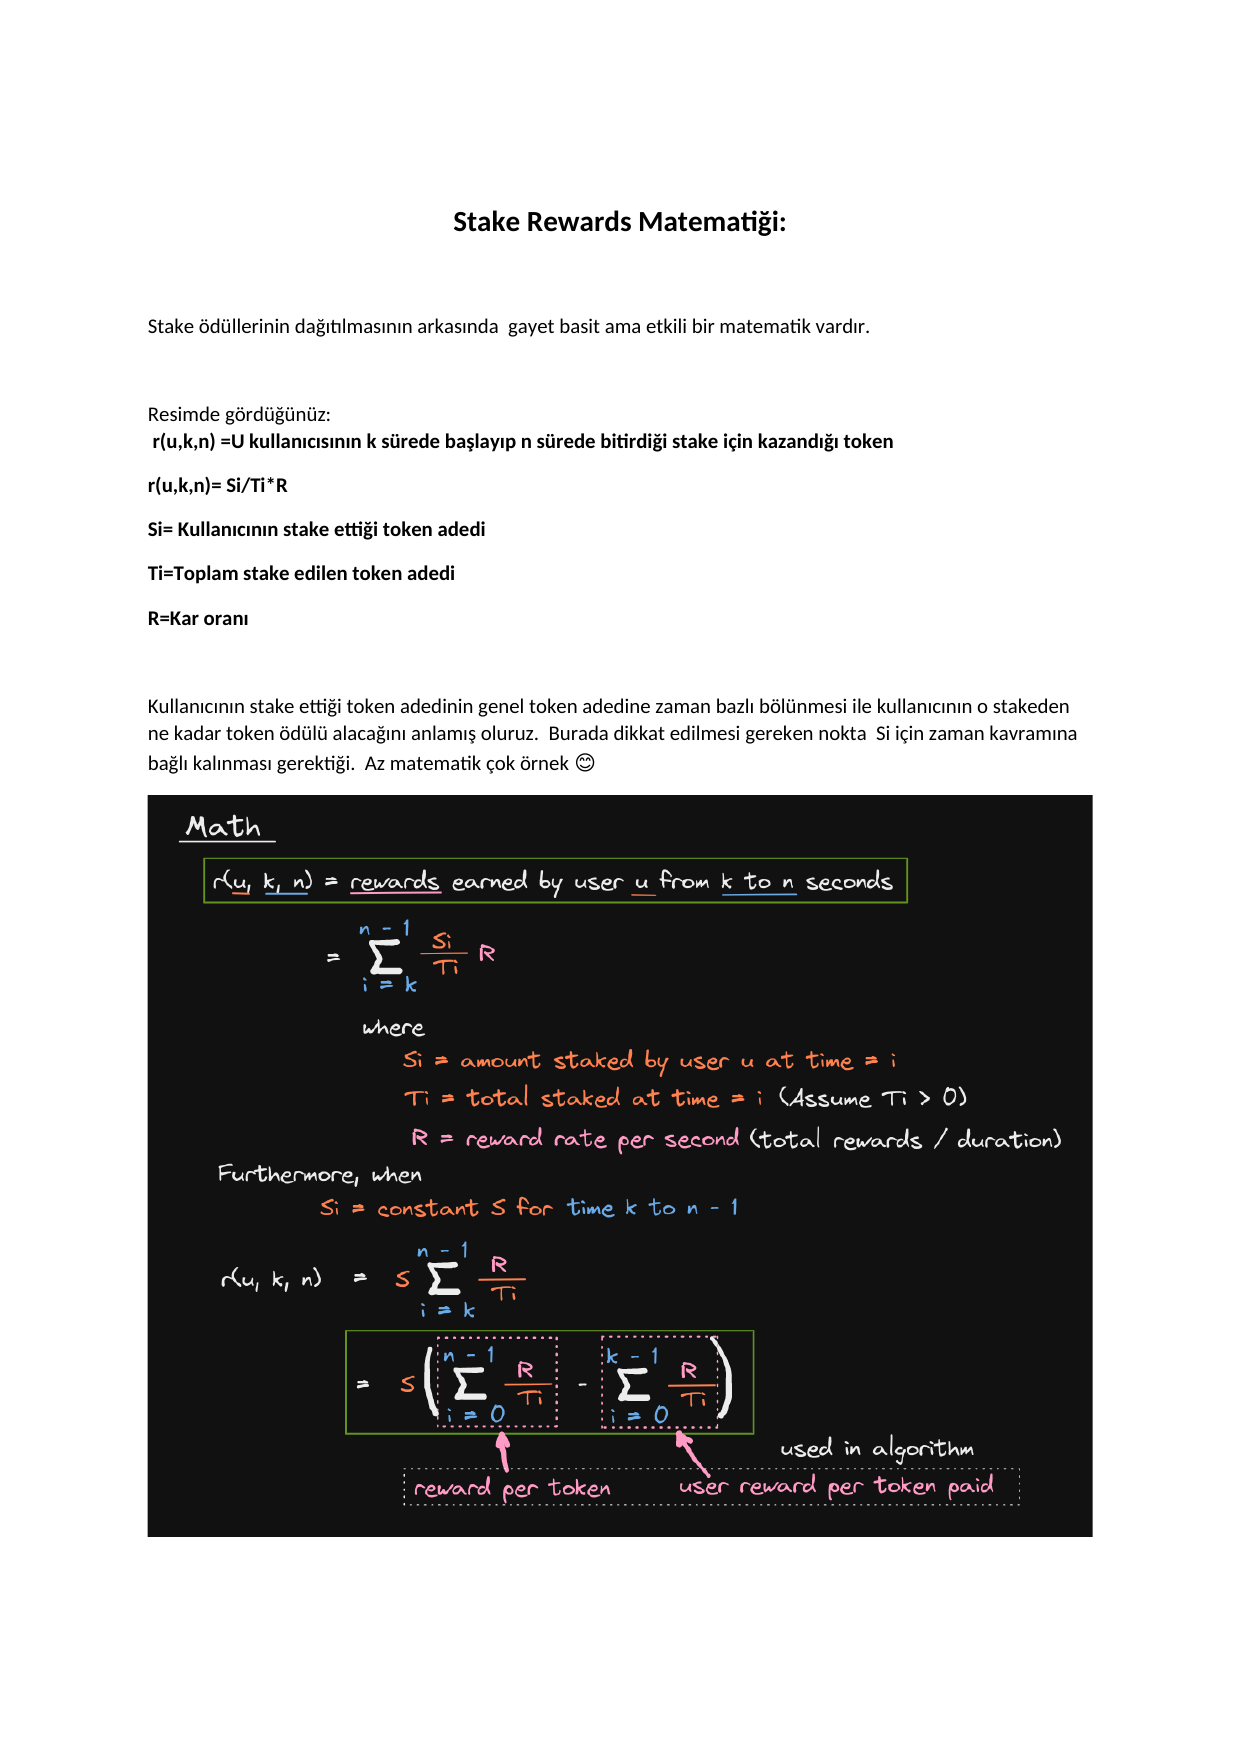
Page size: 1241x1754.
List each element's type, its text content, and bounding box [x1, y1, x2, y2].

text R=Kar oranı [148, 605, 1093, 630]
text r(u,k,n)= Si/Ti*R [148, 472, 1093, 498]
picture [147, 795, 1093, 1537]
text Si= Kullanıcının stake ettiği token adedi [148, 517, 1093, 542]
text Stake Rewards Matematiği: [148, 203, 1093, 238]
text Stake ödüllerinin dağıtılmasının arkasında gayet basit ama etkili bir matematik vardır. [148, 313, 1093, 338]
text Resimde gördüğünüz: r(u,k,n) =U kullanıcısının k sürede başlayıp n sürede bitirdiği stake için kazandığı token [148, 401, 1093, 454]
text Ti=Toplam stake edilen token adedi [148, 561, 1093, 586]
text Kullanıcının stake ettiği token adedinin genel token adedine zaman bazlı bölünmesi ile kullanıcının o stakeden ne kadar token ödülü alacağını anlamış oluruz. Burada dikkat edilmesi gereken nokta Si için zaman kavramına bağlı kalınması gerektiği. Az matematik çok örnek [148, 693, 1093, 776]
